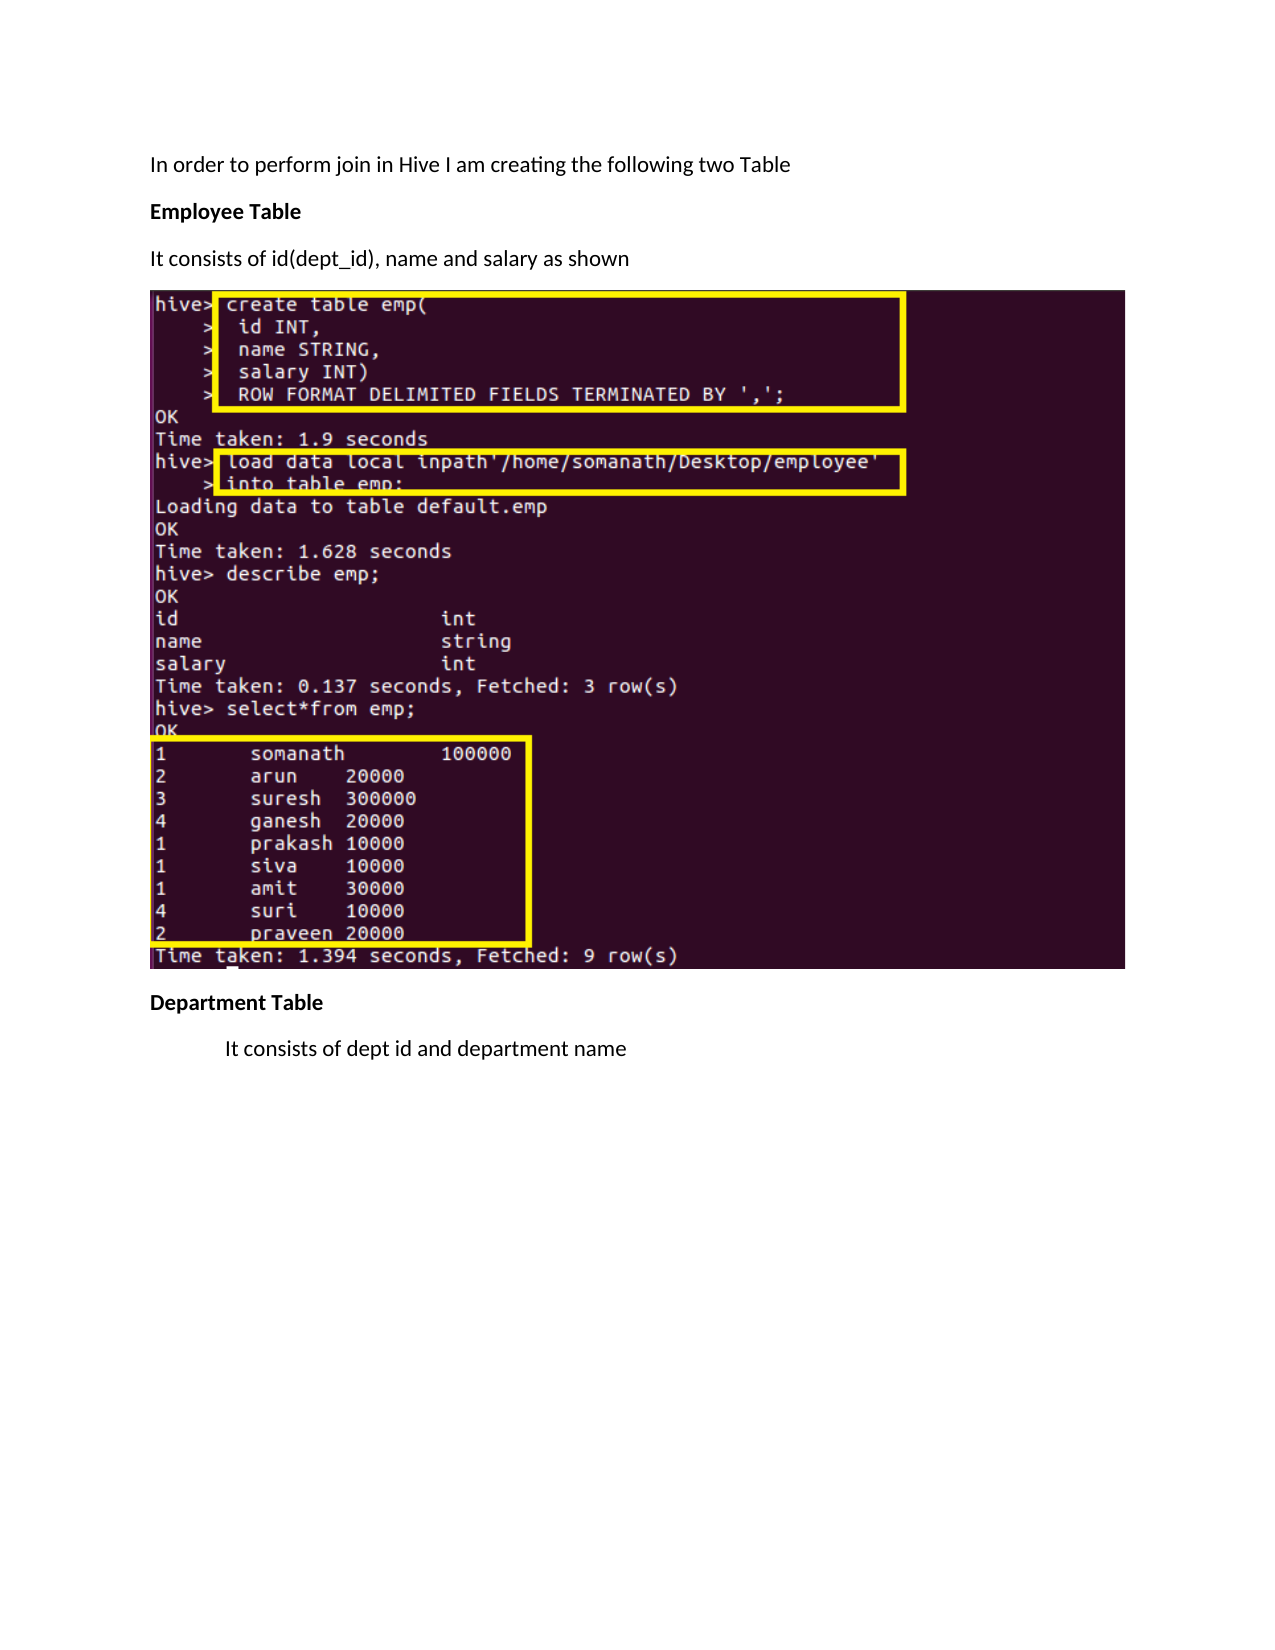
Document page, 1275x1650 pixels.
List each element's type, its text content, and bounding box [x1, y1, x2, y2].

text Employee Table [150, 197, 1125, 225]
text Department Table [150, 988, 1125, 1016]
text In order to perform join in Hive I am creating the following two Table [150, 150, 1125, 178]
picture [150, 290, 1125, 969]
text It consists of id(dept_id), name and salary as shown [150, 244, 1125, 272]
text It consists of dept id and department name [150, 1034, 1125, 1062]
